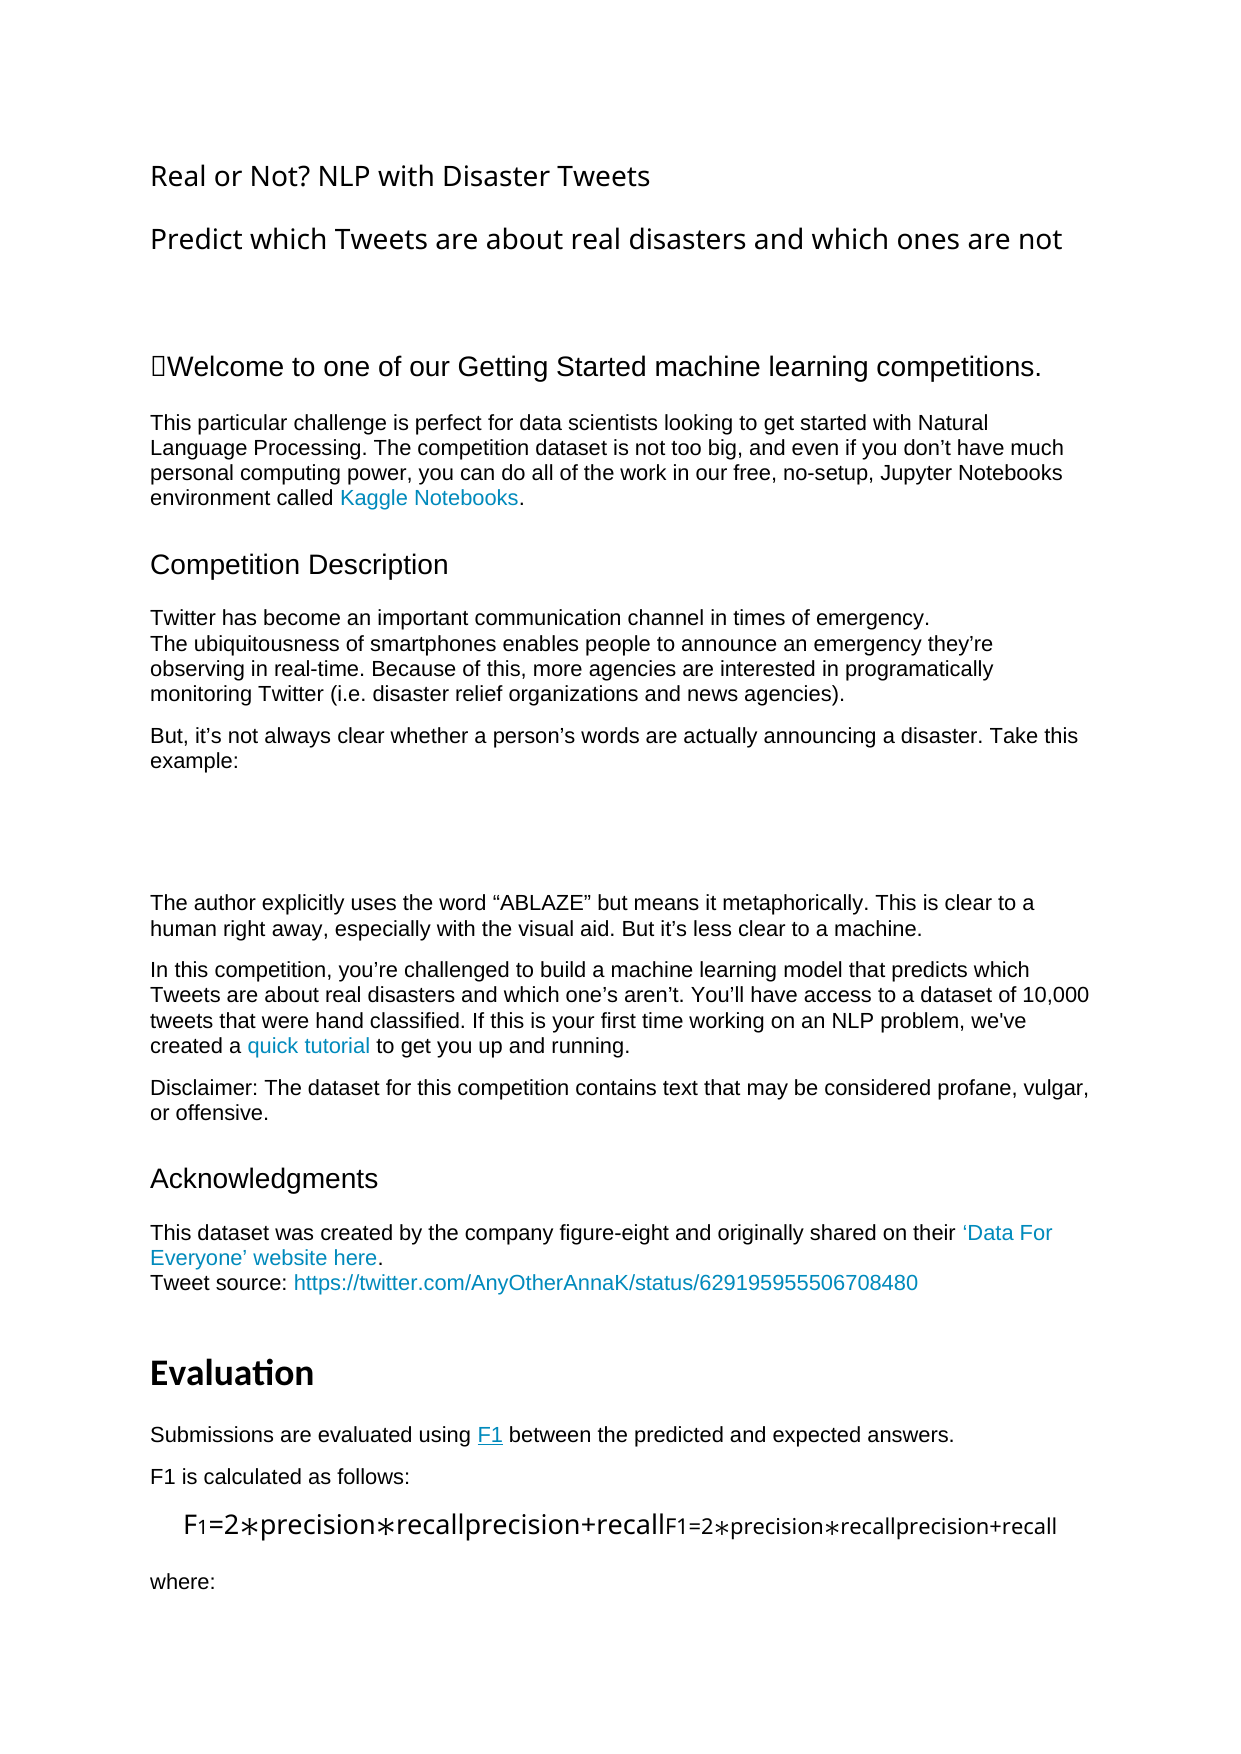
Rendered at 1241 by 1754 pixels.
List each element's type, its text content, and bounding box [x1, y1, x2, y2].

text 👋Welcome to one of our Getting Started machine learning competitions. [150, 346, 1090, 384]
text Predict which Tweets are about real disasters and which ones are not [150, 219, 1090, 258]
text Real or Not? NLP with Disaster Tweets [150, 156, 1090, 194]
text This particular challenge is perfect for data scientists looking to get started with Natural Language Processing. The competition dataset is not too big, and even if you don’t have much personal computing power, you can do all of the work in our free, no-setup, Jupyter Notebooks environment called Kaggle Notebooks. [150, 409, 1090, 510]
text This dataset was created by the company figure-eight and originally shared on their ‘Data For Everyone’ website here. [150, 1220, 1090, 1270]
text Tweet source: https://twitter.com/AnyOtherAnnaK/status/629195955506708480 [150, 1270, 1090, 1295]
text Competition Description [150, 548, 1090, 580]
text F1=2∗precision∗recallprecision+recallF1=2∗precision∗recallprecision+recall [150, 1505, 1090, 1542]
text Evaluation [150, 1348, 1090, 1394]
text But, it’s not always clear whether a person’s words are actually announcing a disaster. Take this example: [150, 723, 1090, 773]
text Disclaimer: The dataset for this competition contains text that may be considered profane, vulgar, or offensive. [150, 1074, 1090, 1125]
text Acknowledgments [150, 1162, 1090, 1195]
text Twitter has become an important communication channel in times of emergency. The ubiquitousness of smartphones enables people to announce an emergency they’re observing in real-time. Because of this, more agencies are interested in programatically monitoring Twitter (i.e. disaster relief organizations and news agencies). [150, 605, 1090, 706]
text The author explicitly uses the word “ABLAZE” but means it metaphorically. This is clear to a human right away, especially with the visual aid. But it’s less clear to a machine. [150, 789, 1090, 941]
text Submissions are evaluated using F1 between the predicted and expected answers. [150, 1422, 1090, 1447]
text where: [150, 1568, 1090, 1594]
text In this competition, you’re challenged to build a machine learning model that predicts which Tweets are about real disasters and which one’s aren’t. You’ll have access to a dataset of 10,000 tweets that were hand classified. If this is your first time working on an NLP problem, we've created a quick tutorial to get you up and running. [150, 957, 1090, 1058]
text F1 is calculated as follows: [150, 1464, 1090, 1489]
